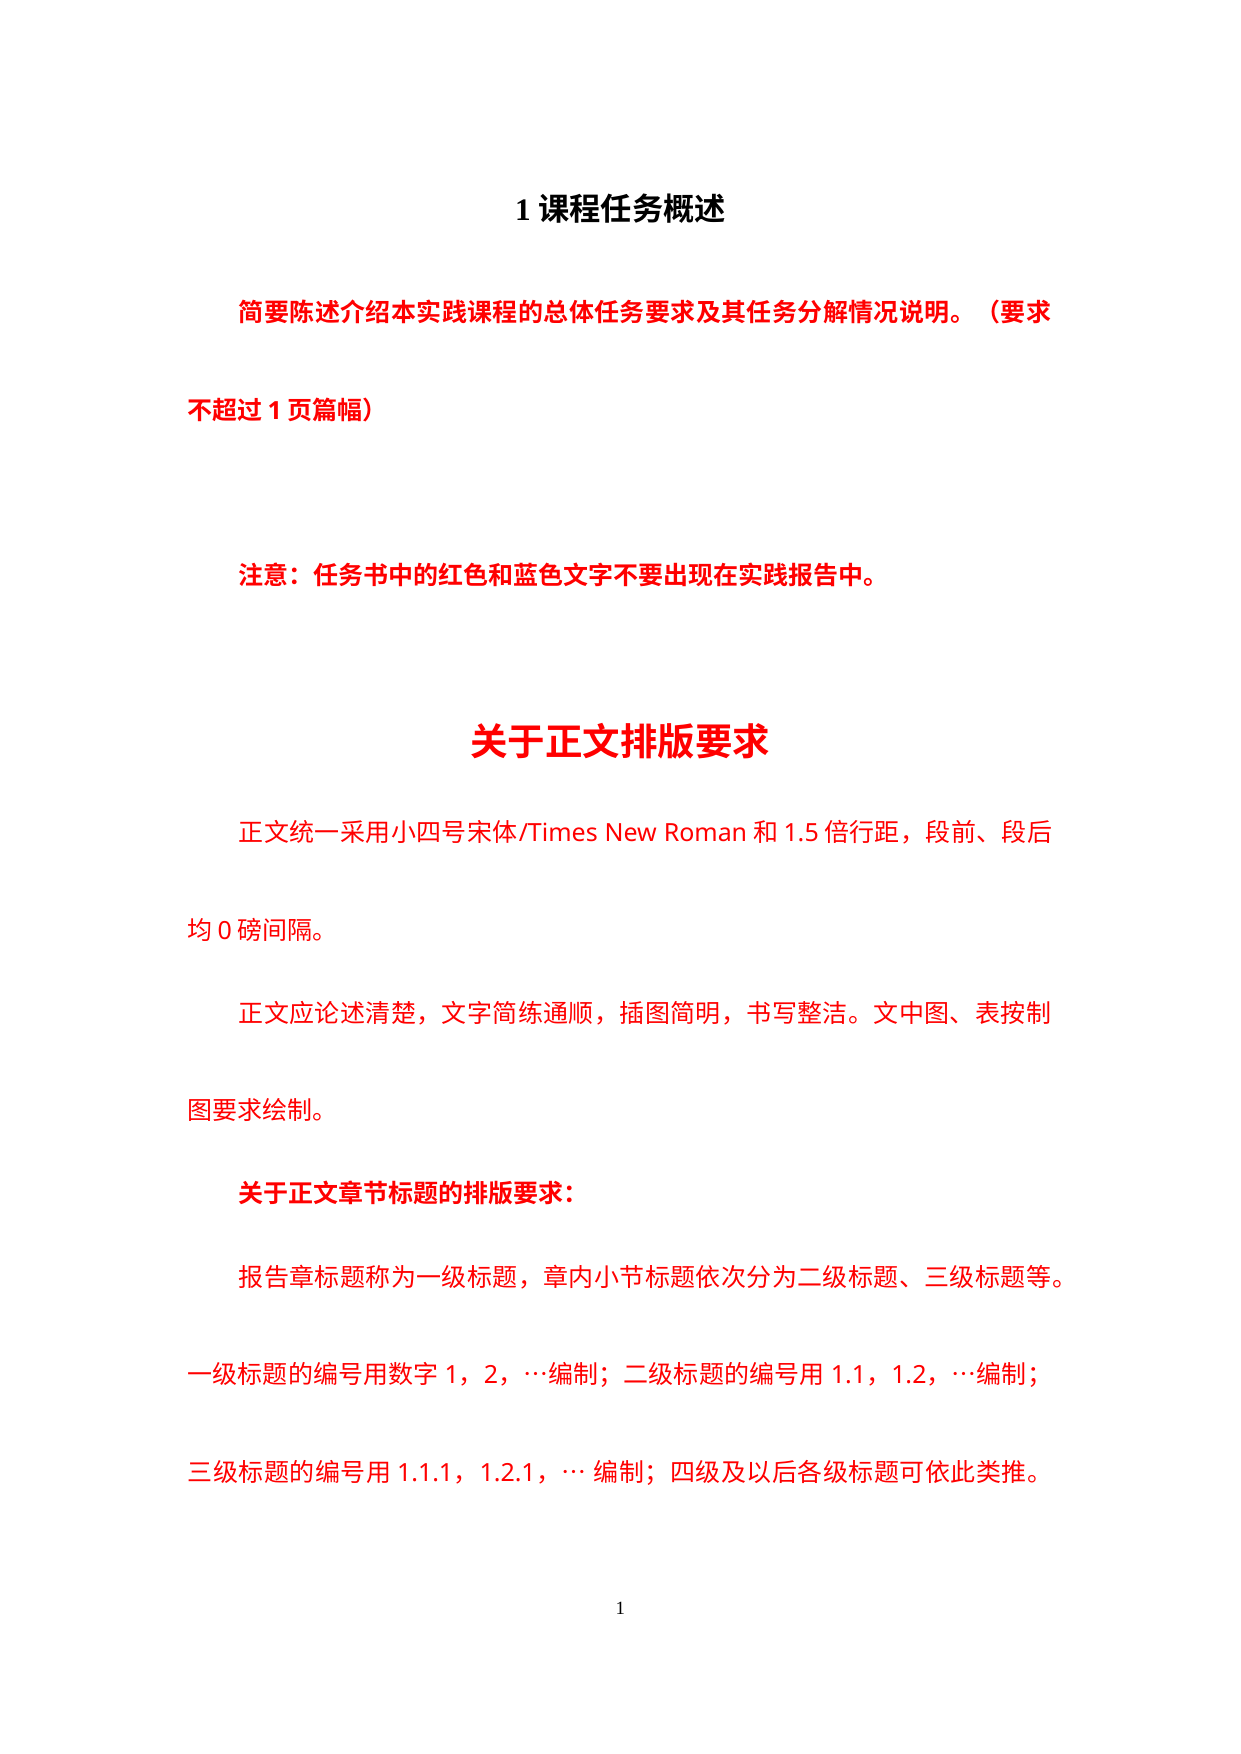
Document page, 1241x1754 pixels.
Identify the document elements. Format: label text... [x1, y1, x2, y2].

text 简要陈述介绍本实践课程的总体任务要求及其任务分解情况说明。（要求不超过1页篇幅） [187, 278, 1053, 441]
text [187, 1243, 1053, 1503]
text 正文应论述清楚，文字简练通顺，插图简明，书写整洁。文中图、表按制图要求绘制。 [187, 979, 1053, 1141]
text 正文统一采用小四号宋体/Times New Roman和1.5倍行距，段前、段后均0磅间隔。 [187, 798, 1053, 961]
text 注意：任务书中的红色和蓝色文字不要出现在实践报告中。 [187, 541, 1053, 606]
subtitle 1 课程任务概述 [187, 175, 1053, 240]
text 关于正文排版要求 [187, 706, 1053, 771]
text 关于正文章节标题的排版要求： [187, 1159, 1053, 1224]
